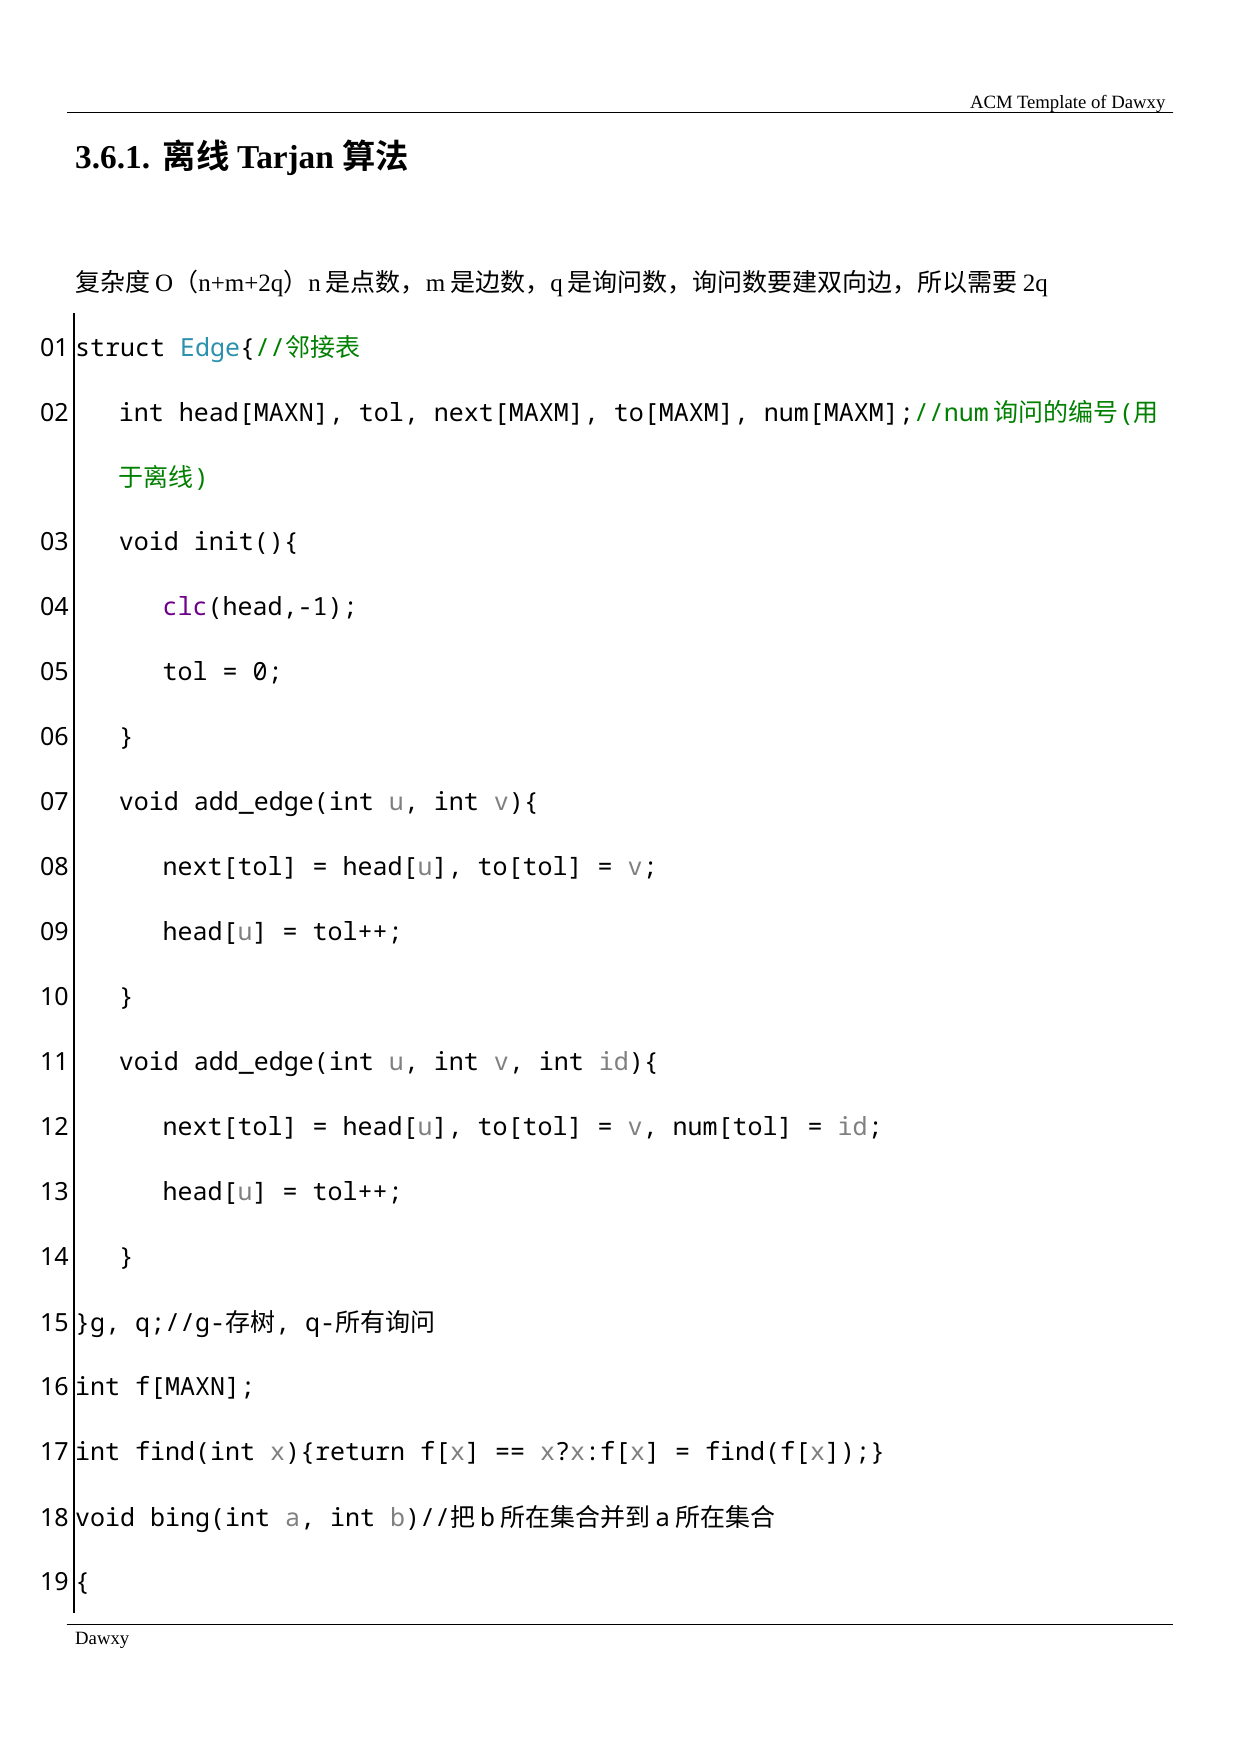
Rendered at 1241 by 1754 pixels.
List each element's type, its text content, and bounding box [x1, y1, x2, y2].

text void init(){ [75, 508, 1165, 573]
text void add_edge(int u, int v){ [75, 768, 1165, 833]
text next[tol] = head[u], to[tol] = v, num[tol] = id; [75, 1093, 1165, 1158]
text head[u] = tol++; [75, 898, 1165, 963]
subtitle 离线 Tarjan 算法 [75, 121, 1165, 186]
text tol = 0; [75, 638, 1165, 703]
text int f[MAXN]; [75, 1353, 1165, 1418]
text { [75, 1548, 1165, 1613]
text int find(int x){return f[x] == x?x:f[x] = find(f[x]);} [75, 1418, 1165, 1483]
text } [75, 703, 1165, 768]
list struct Edge{//邻接表 [75, 313, 1165, 378]
text clc(head,-1); [75, 573, 1165, 638]
text } [75, 963, 1165, 1028]
text }g, q;//g-存树, q-所有询问 [75, 1288, 1165, 1353]
text } [75, 1223, 1165, 1288]
text void bing(int a, int b)//把b所在集合并到a所在集合 [75, 1483, 1165, 1548]
text void add_edge(int u, int v, int id){ [75, 1028, 1165, 1093]
text 复杂度O（n+m+2q）n是点数，m是边数，q是询问数，询问数要建双向边，所以需要2q [75, 248, 1165, 313]
text next[tol] = head[u], to[tol] = v; [75, 833, 1165, 898]
text head[u] = tol++; [75, 1158, 1165, 1223]
text int head[MAXN], tol, next[MAXM], to[MAXM], num[MAXM];//num询问的编号(用于离线) [75, 378, 1165, 508]
